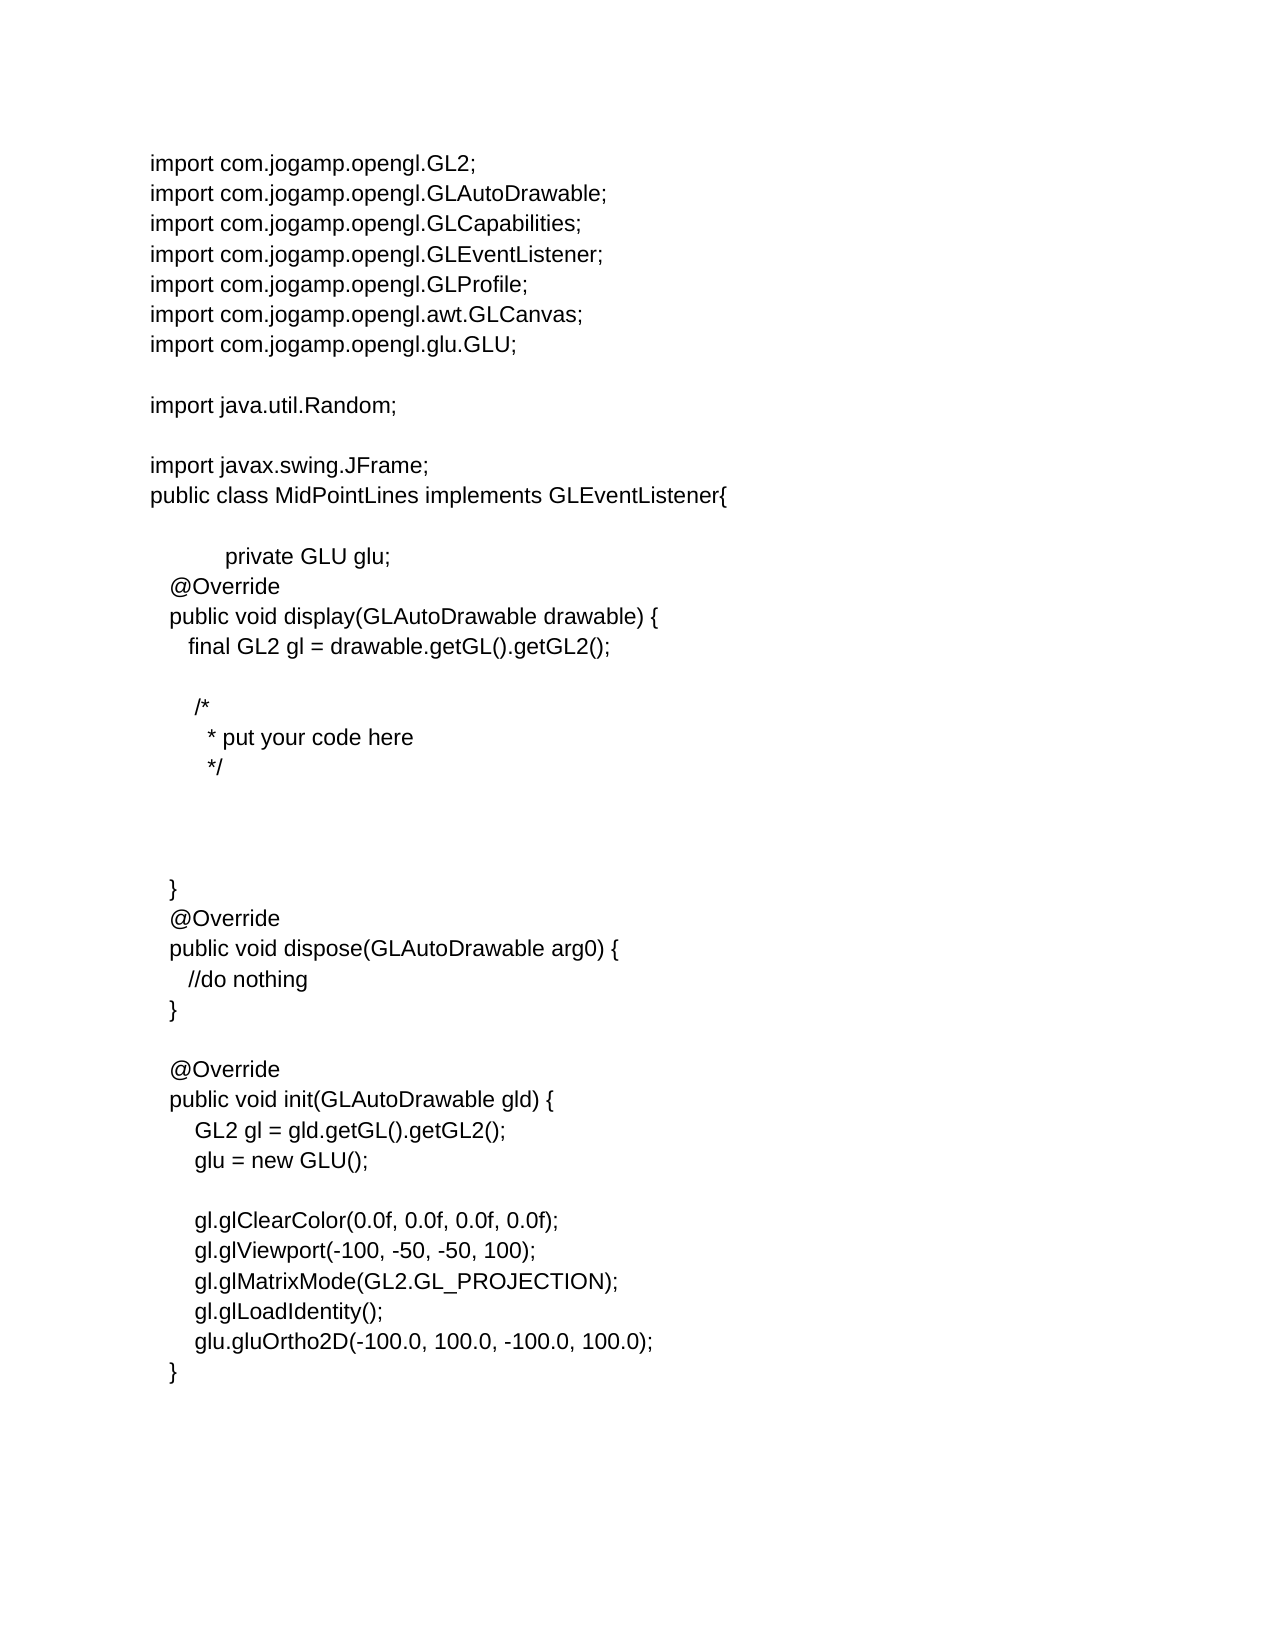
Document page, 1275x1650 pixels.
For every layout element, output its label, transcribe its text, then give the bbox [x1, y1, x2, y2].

text public class MidPointLines implements GLEventListener{ [150, 482, 1125, 509]
text import com.jogamp.opengl.GLCapabilities; [150, 210, 1125, 237]
text public void dispose(GLAutoDrawable arg0) { [150, 935, 1125, 962]
text @Override [150, 905, 1125, 932]
text private GLU glu; [150, 543, 1125, 569]
text import java.util.Random; [150, 392, 1125, 418]
text } [150, 996, 1125, 1022]
text public void display(GLAutoDrawable drawable) { [150, 603, 1125, 629]
text glu.gluOrtho2D(-100.0, 100.0, -100.0, 100.0); [150, 1328, 1125, 1354]
text //do nothing [150, 966, 1125, 992]
text public void init(GLAutoDrawable gld) { [150, 1086, 1125, 1113]
text import com.jogamp.opengl.glu.GLU; [150, 331, 1125, 358]
text import javax.swing.JFrame; [150, 452, 1125, 478]
text import com.jogamp.opengl.GLEventListener; [150, 241, 1125, 267]
text } [150, 1358, 1125, 1385]
text import com.jogamp.opengl.GLAutoDrawable; [150, 180, 1125, 207]
text } [150, 875, 1125, 901]
text GL2 gl = gld.getGL().getGL2(); [150, 1117, 1125, 1143]
text final GL2 gl = drawable.getGL().getGL2(); [150, 633, 1125, 660]
text import com.jogamp.opengl.awt.GLCanvas; [150, 301, 1125, 327]
text gl.glClearColor(0.0f, 0.0f, 0.0f, 0.0f); [150, 1207, 1125, 1234]
text @Override [150, 573, 1125, 599]
text gl.glMatrixMode(GL2.GL_PROJECTION); [150, 1268, 1125, 1294]
text gl.glViewport(-100, -50, -50, 100); [150, 1237, 1125, 1264]
text * put your code here [150, 724, 1125, 750]
text import com.jogamp.opengl.GLProfile; [150, 271, 1125, 297]
text import com.jogamp.opengl.GL2; [150, 150, 1125, 176]
text /* [150, 694, 1125, 720]
text @Override [150, 1056, 1125, 1083]
text */ [150, 754, 1125, 781]
text gl.glLoadIdentity(); [150, 1298, 1125, 1324]
text glu = new GLU(); [150, 1147, 1125, 1173]
